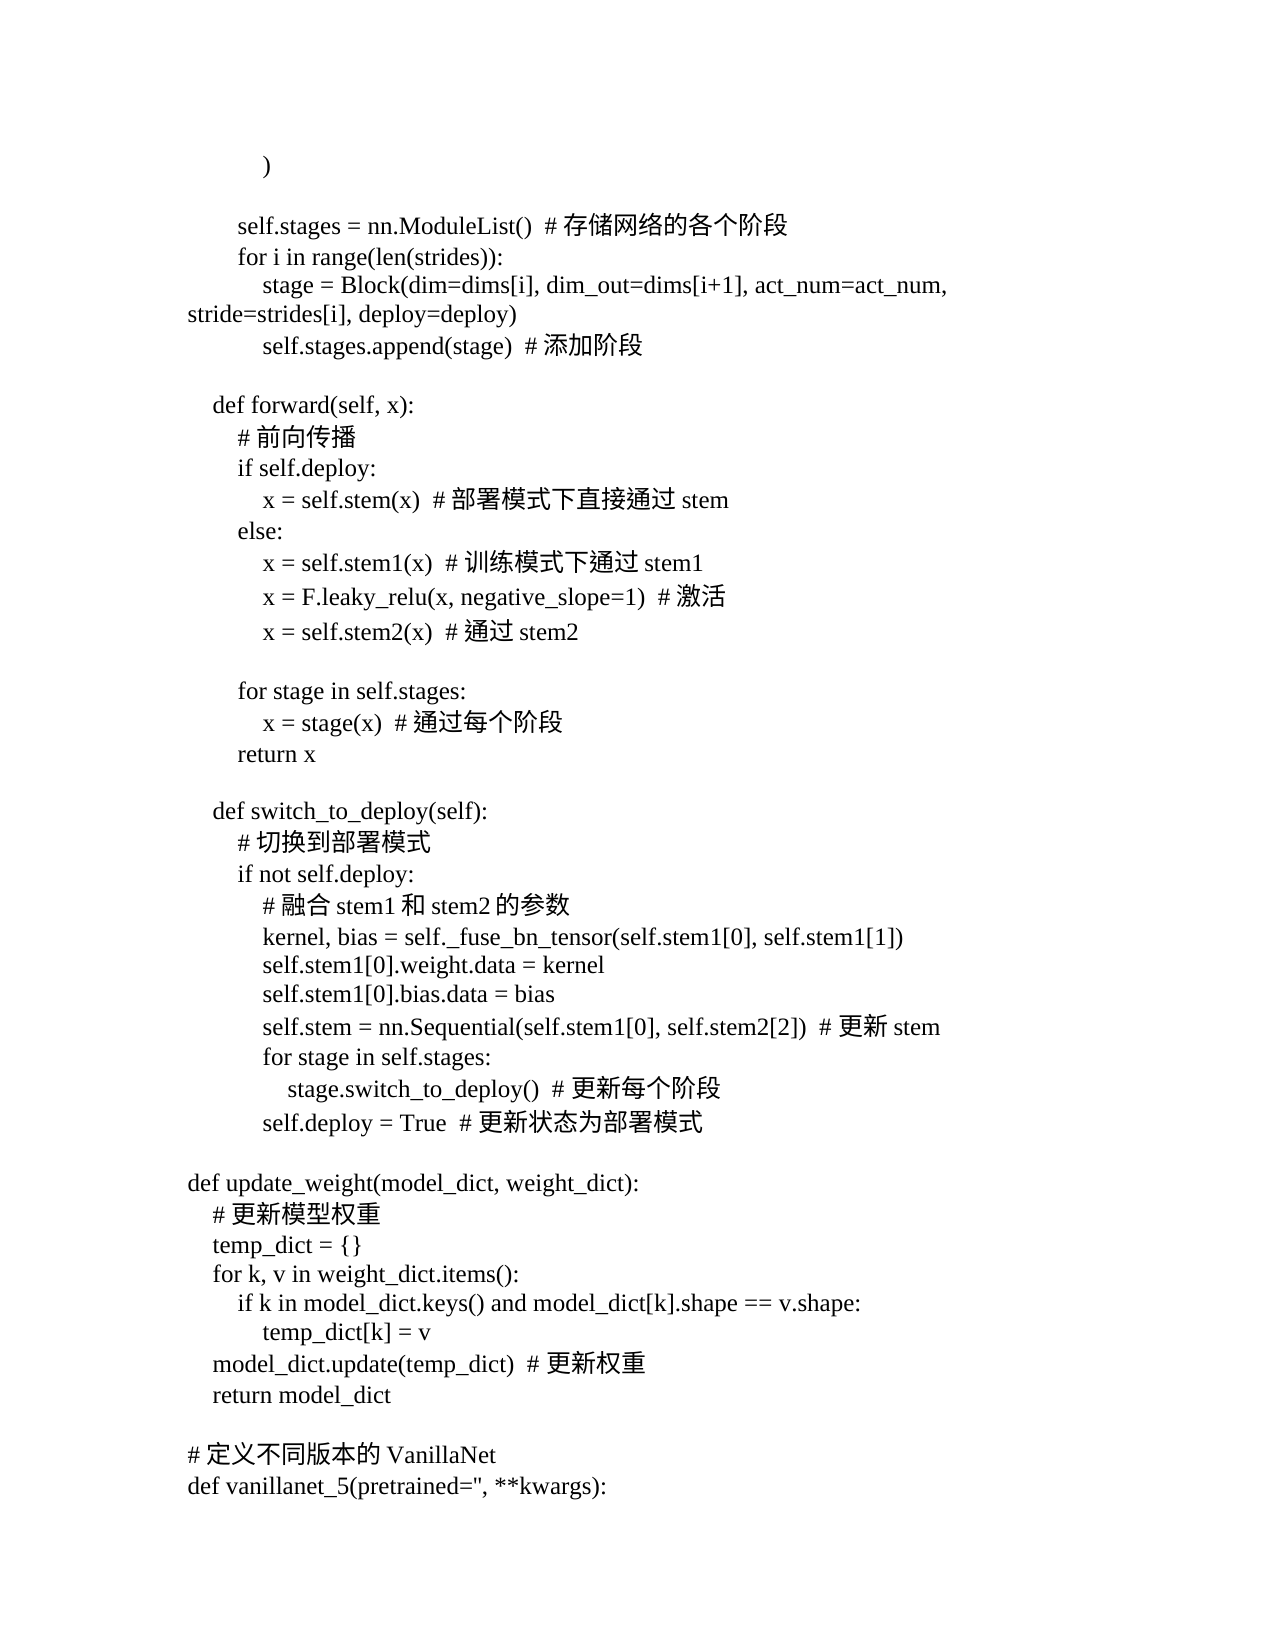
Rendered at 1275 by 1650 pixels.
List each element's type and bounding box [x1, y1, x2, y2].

text [187, 150, 1087, 1500]
